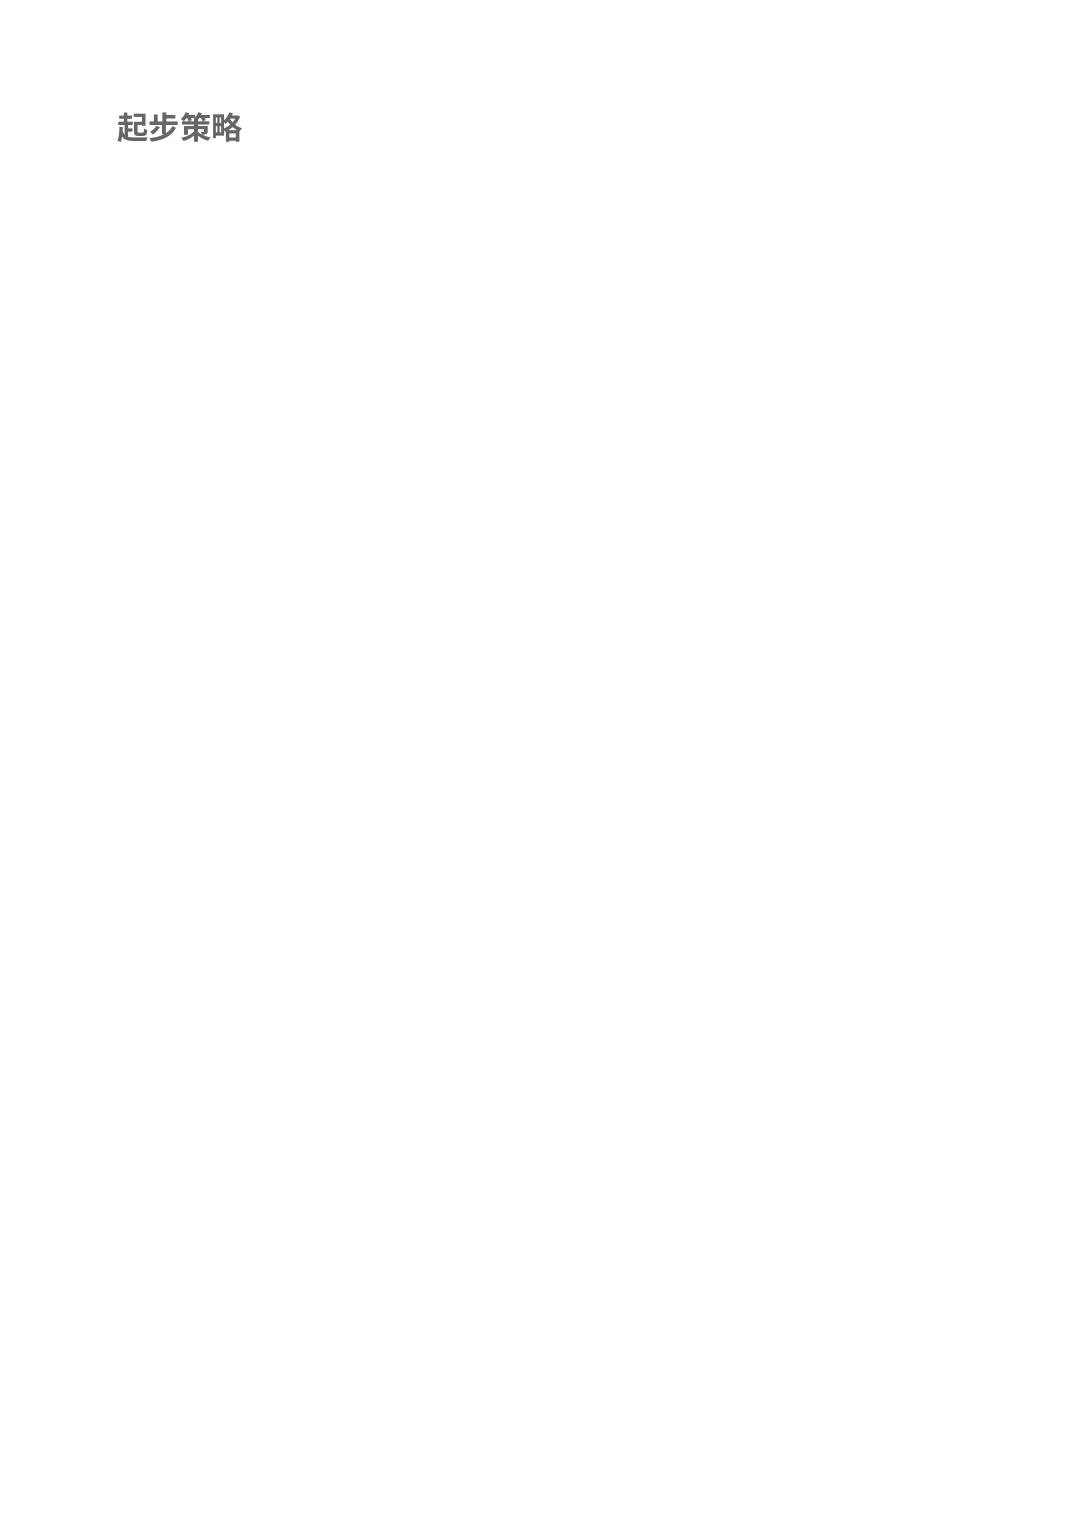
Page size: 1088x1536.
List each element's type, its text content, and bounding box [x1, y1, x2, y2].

text 起步策略 [117, 101, 985, 149]
